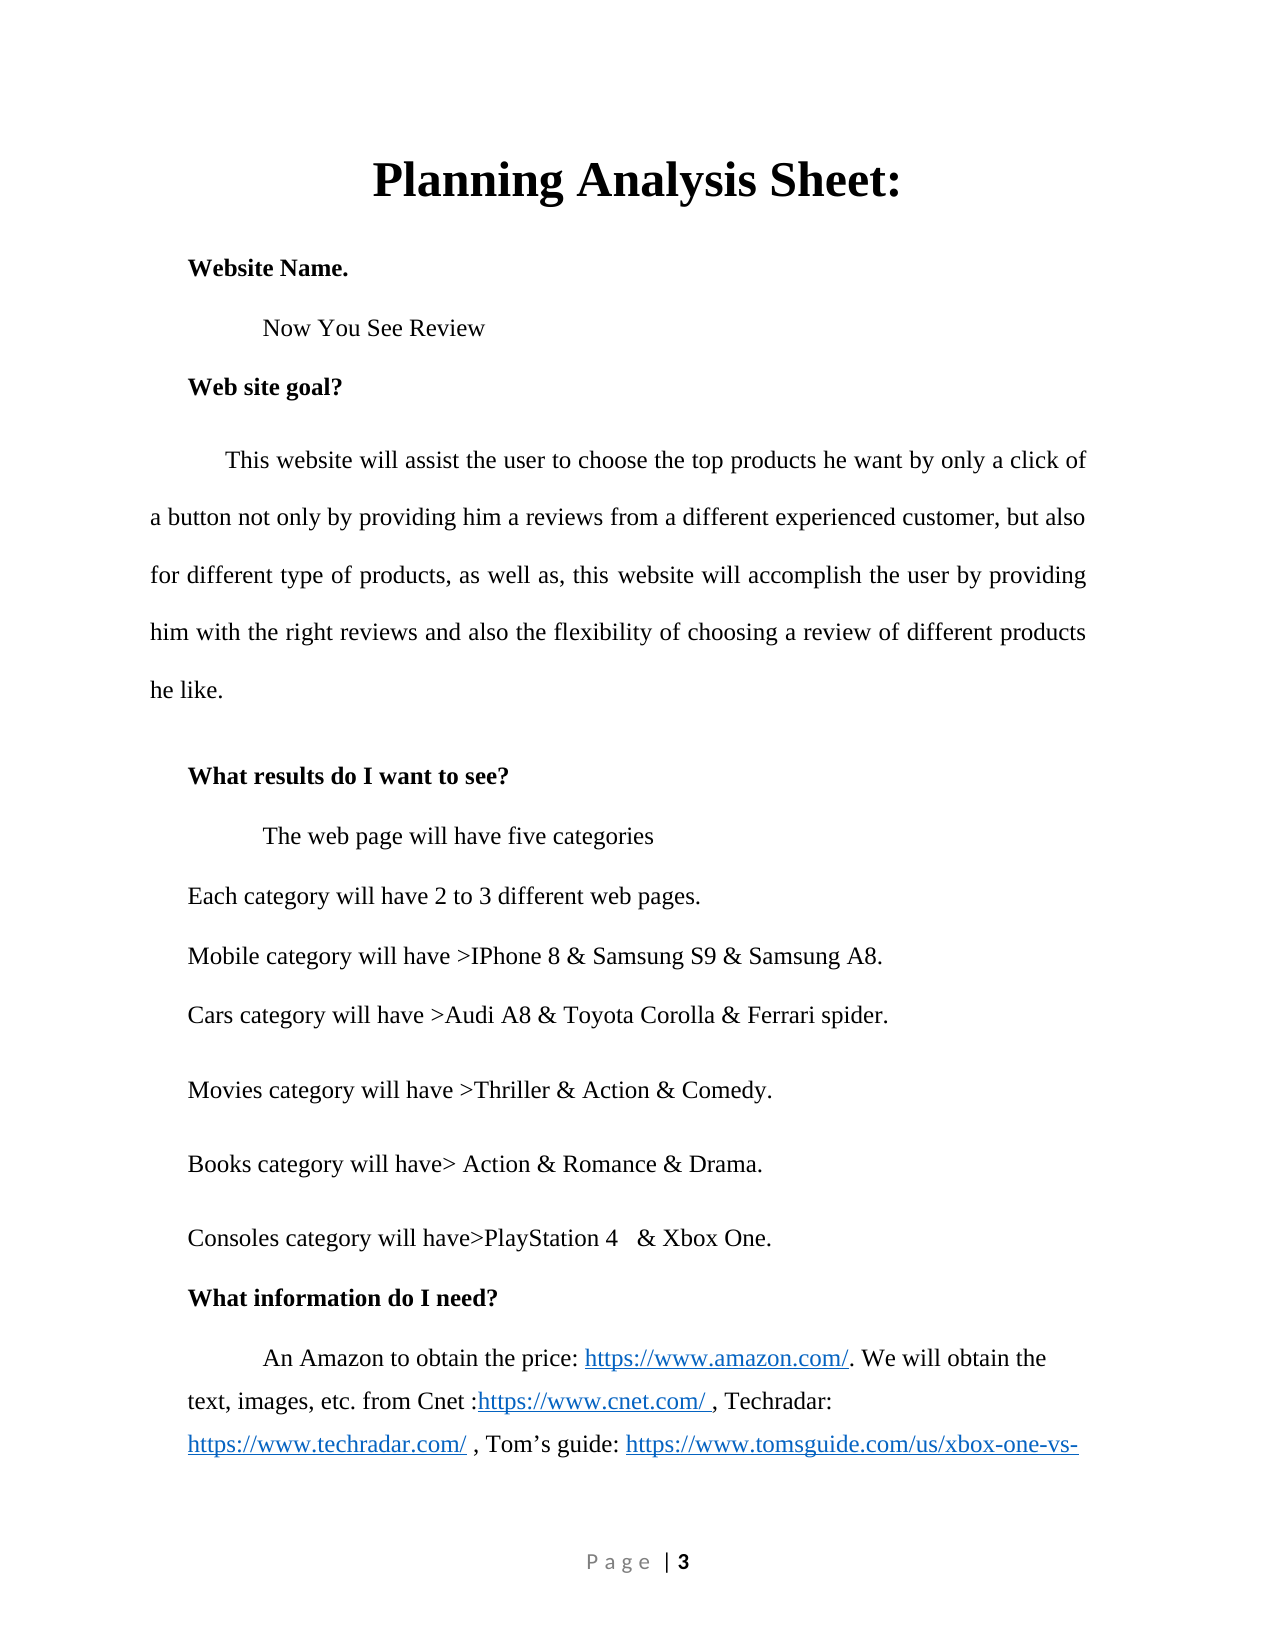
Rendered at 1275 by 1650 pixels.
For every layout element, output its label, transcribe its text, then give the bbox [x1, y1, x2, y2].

text What results do I want to see? [187, 761, 1087, 790]
text Mobile category will have >IPhone 8 & Samsung S9 & Samsung A8. [187, 941, 1087, 969]
text Planning Analysis Sheet: [187, 150, 1087, 207]
text The web page will have five categories [187, 821, 1087, 850]
text Movies category will have >Thriller & Action & Comedy. [187, 1075, 1087, 1103]
text This website will assist the user to choose the top products he want by only a click of a button not only by providing him a reviews from a different experienced customer, but also for different type of products, as well as, this website will accomplish the user by providing him with the right reviews and also the flexibility of choosing a review of different products he like. [150, 445, 1087, 703]
text Web site goal? [187, 372, 1087, 401]
text Books category will have> Action & Romance & Drama. [187, 1149, 1087, 1178]
text What information do I need? [187, 1283, 1087, 1312]
text Website Name. [187, 253, 1087, 282]
text Cars category will have >Audi A8 & Toyota Corolla & Ferrari spider. [187, 1001, 1087, 1029]
text Each category will have 2 to 3 different web pages. [187, 881, 1087, 910]
text Consoles category will have>PlayStation 4 & Xbox One. [187, 1223, 1087, 1252]
text Now You See Review [187, 313, 1087, 341]
